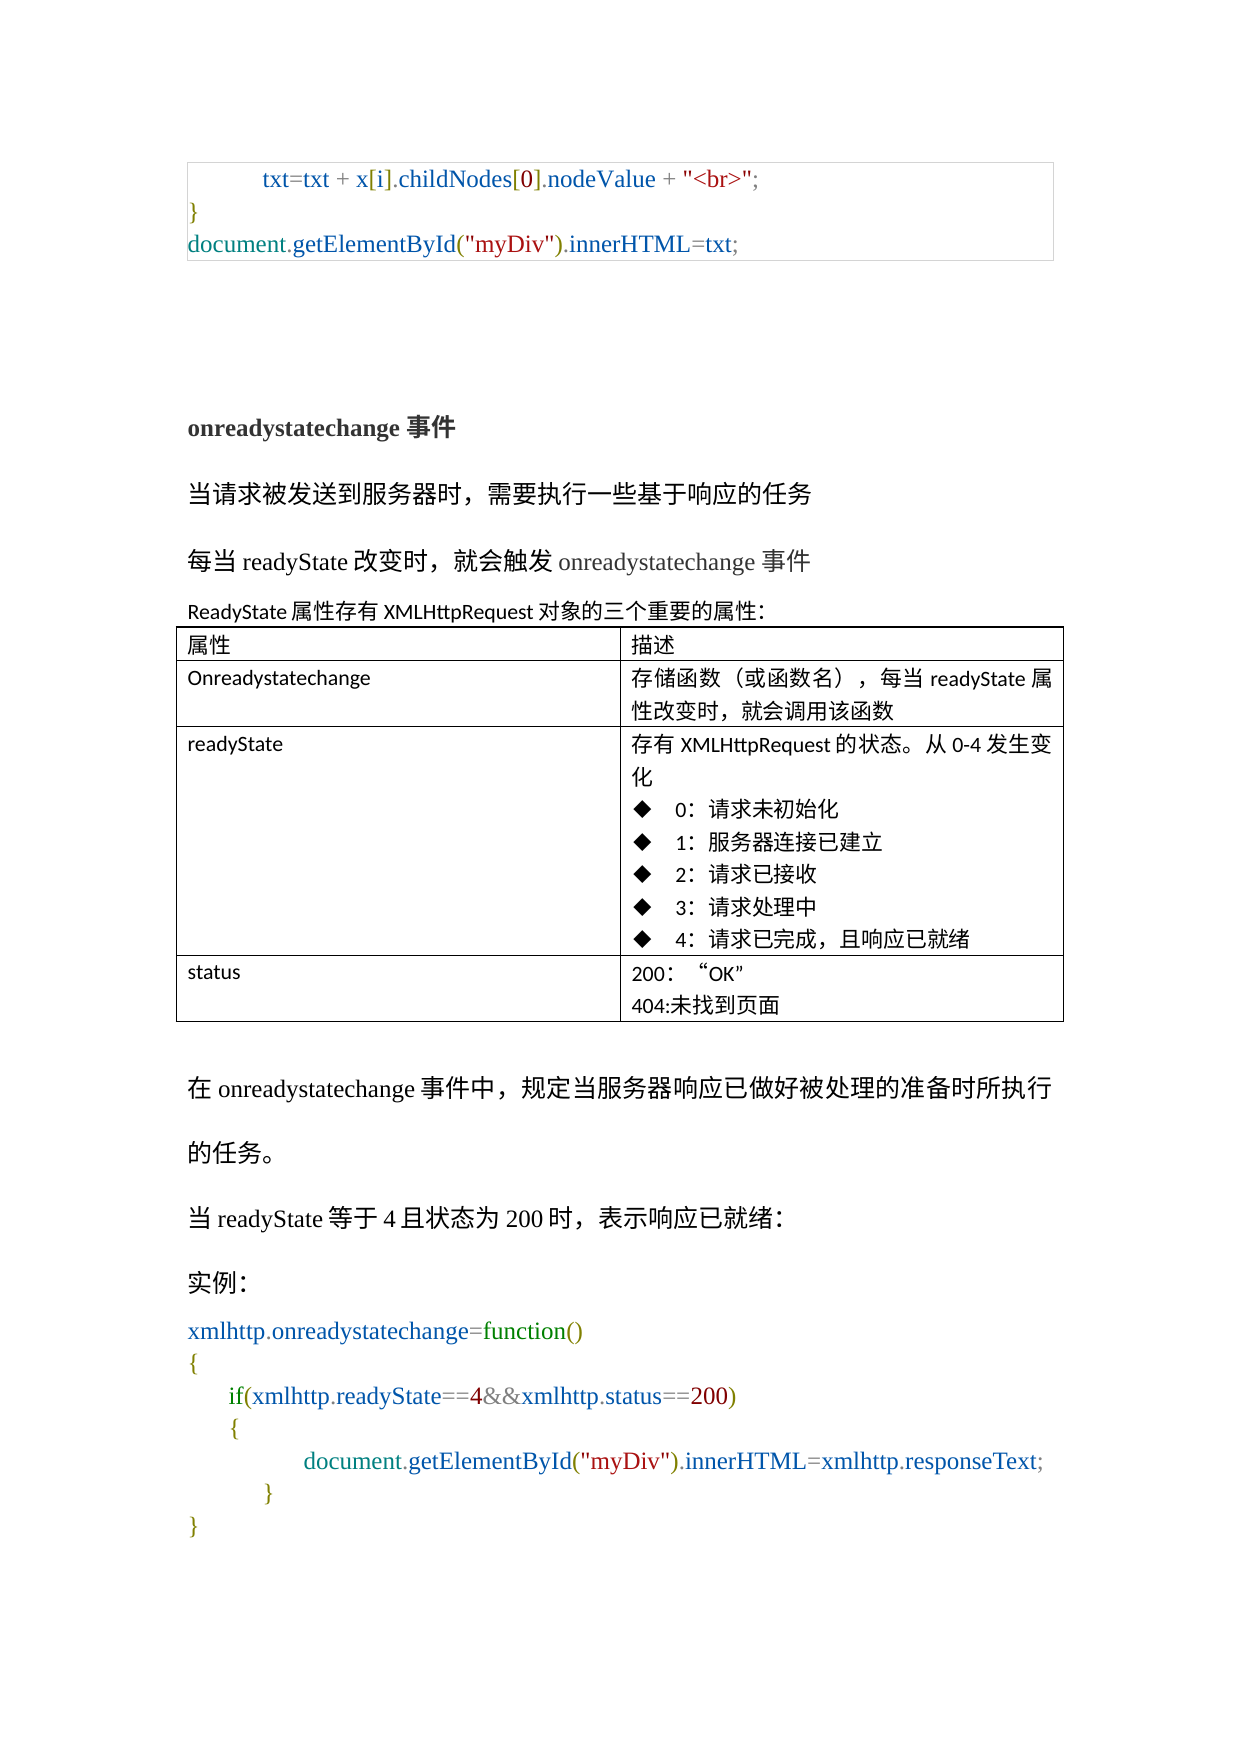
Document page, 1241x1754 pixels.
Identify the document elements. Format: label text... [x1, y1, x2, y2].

list { [187, 1347, 1053, 1379]
subtitle 每当readyState改变时，就会触发onreadystatechange 事件 [187, 527, 1053, 592]
table_cell readyState [177, 727, 620, 954]
subtitle onreadystatechange 事件 [187, 393, 1053, 458]
list 当readyState等于4且状态为200时，表示响应已就绪： [187, 1184, 1053, 1249]
text } [188, 195, 1053, 227]
list document.getElementById("myDiv").innerHTML=xmlhttp.responseText; [228, 1444, 1053, 1477]
table_header 属性 [177, 628, 620, 660]
table_cell 存有XMLHttpRequest的状态。从0-4发生变化 0：请求未初始化 1：服务器连接已建立 2：请求已接收 3：请求处理中 4：请求已完成，且响应已就绪 [621, 727, 1063, 954]
text document.getElementById("myDiv").innerHTML=txt; [188, 227, 1053, 260]
table_cell Onreadystatechange [177, 661, 620, 726]
table_header 描述 [621, 628, 1063, 660]
text ReadyState属性存有XMLHttpRequest对象的三个重要的属性： [187, 594, 1053, 626]
text txt=txt + x[i].childNodes[0].nodeValue + "<br>"; [188, 163, 1053, 195]
table_cell status [177, 956, 620, 1021]
list { [228, 1412, 1053, 1444]
list xmlhttp.onreadystatechange=function() [187, 1314, 1053, 1347]
list } [187, 1477, 1053, 1509]
table_cell 存储函数（或函数名），每当readyState属性改变时，就会调用该函数 [621, 661, 1063, 726]
list if(xmlhttp.readyState==4&&xmlhttp.status==200) [228, 1379, 1053, 1412]
list 当请求被发送到服务器时，需要执行一些基于响应的任务 [187, 460, 1053, 525]
list 在onreadystatechange事件中，规定当服务器响应已做好被处理的准备时所执行的任务。 [187, 1054, 1053, 1184]
list 实例： [187, 1249, 1053, 1314]
list } [187, 1509, 1053, 1542]
table_cell 200：“OK” 404:未找到页面 [621, 956, 1063, 1021]
